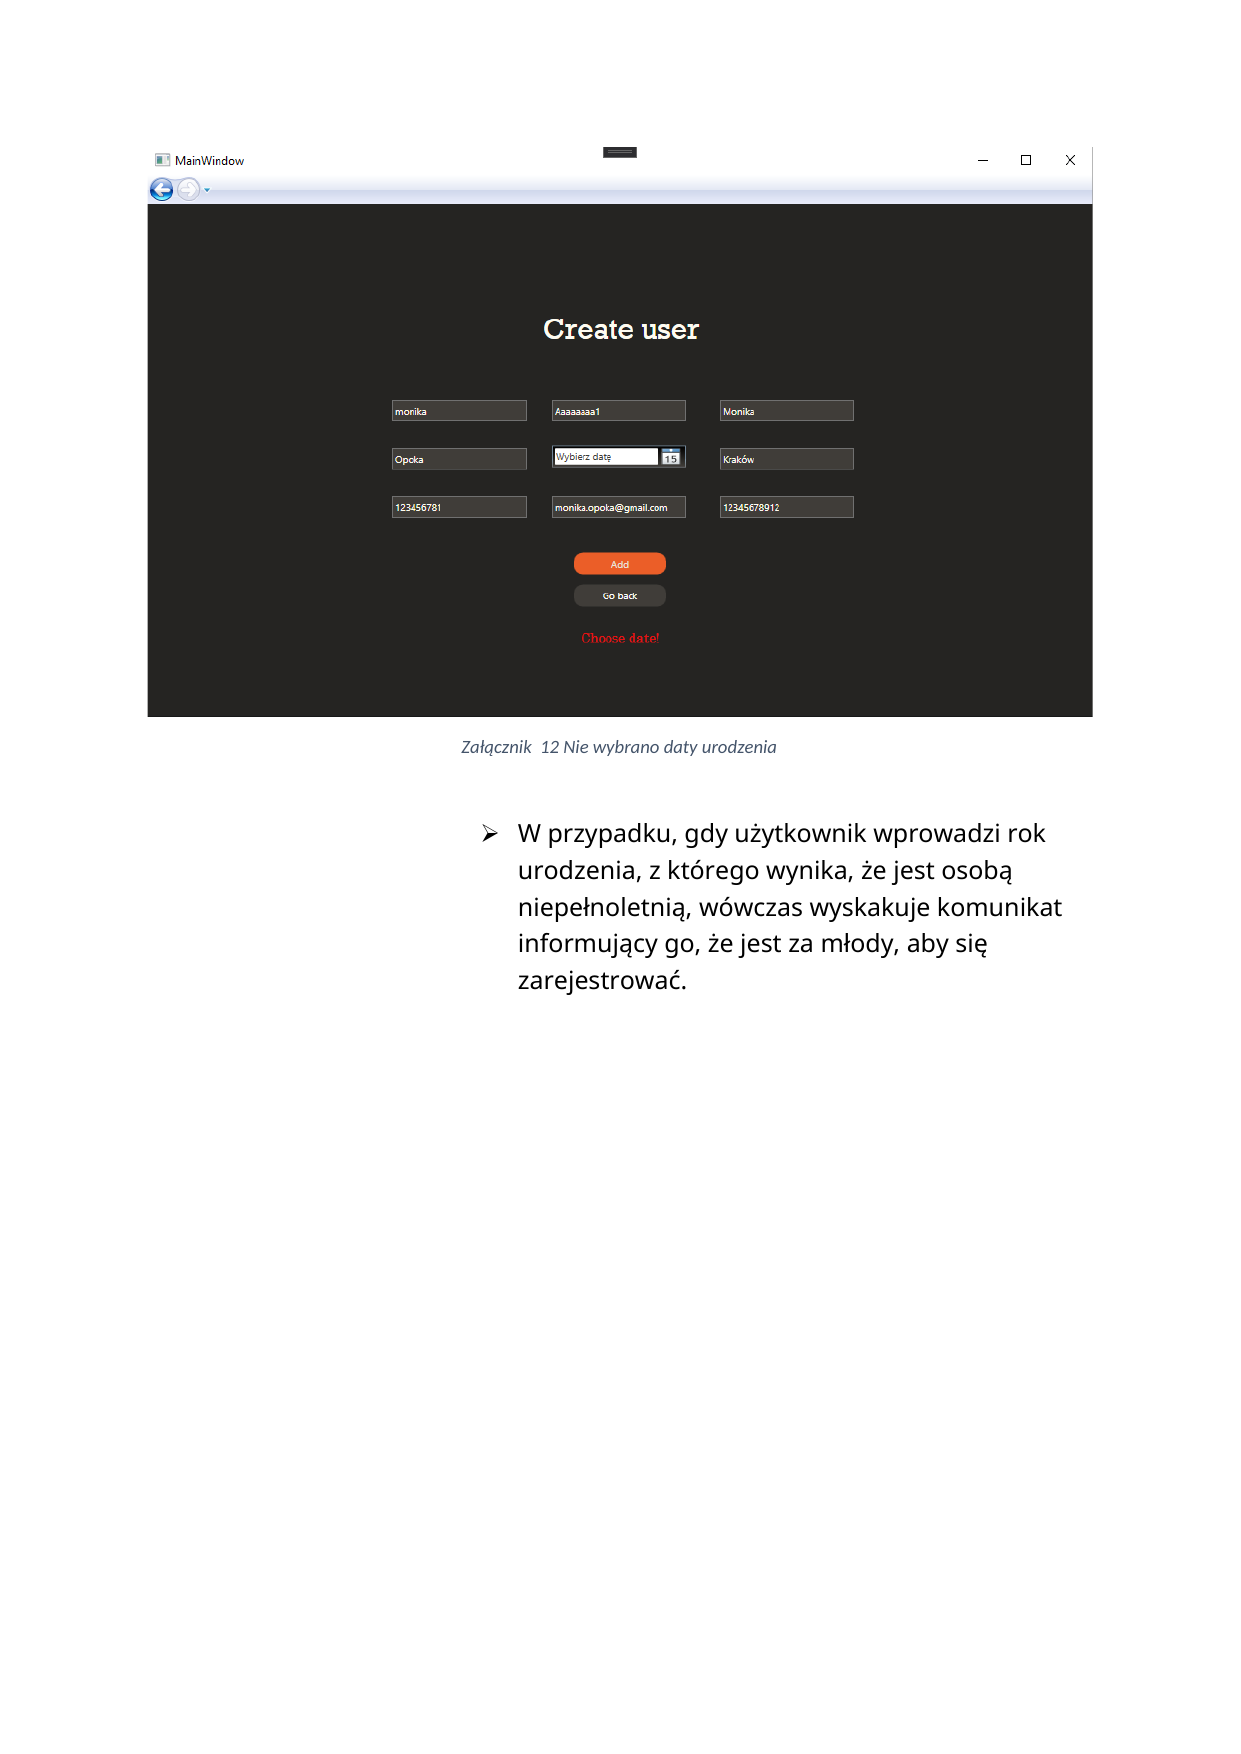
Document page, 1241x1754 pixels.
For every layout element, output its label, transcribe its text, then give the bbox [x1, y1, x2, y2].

picture [147, 147, 1093, 717]
list W przypadku, gdy użytkownik wprowadzi rok urodzenia, z którego wynika, że jest osobą niepełnoletnią, wówczas wyskakuje komunikat informujący go, że jest za młody, aby się zarejestrować. [480, 816, 1093, 997]
